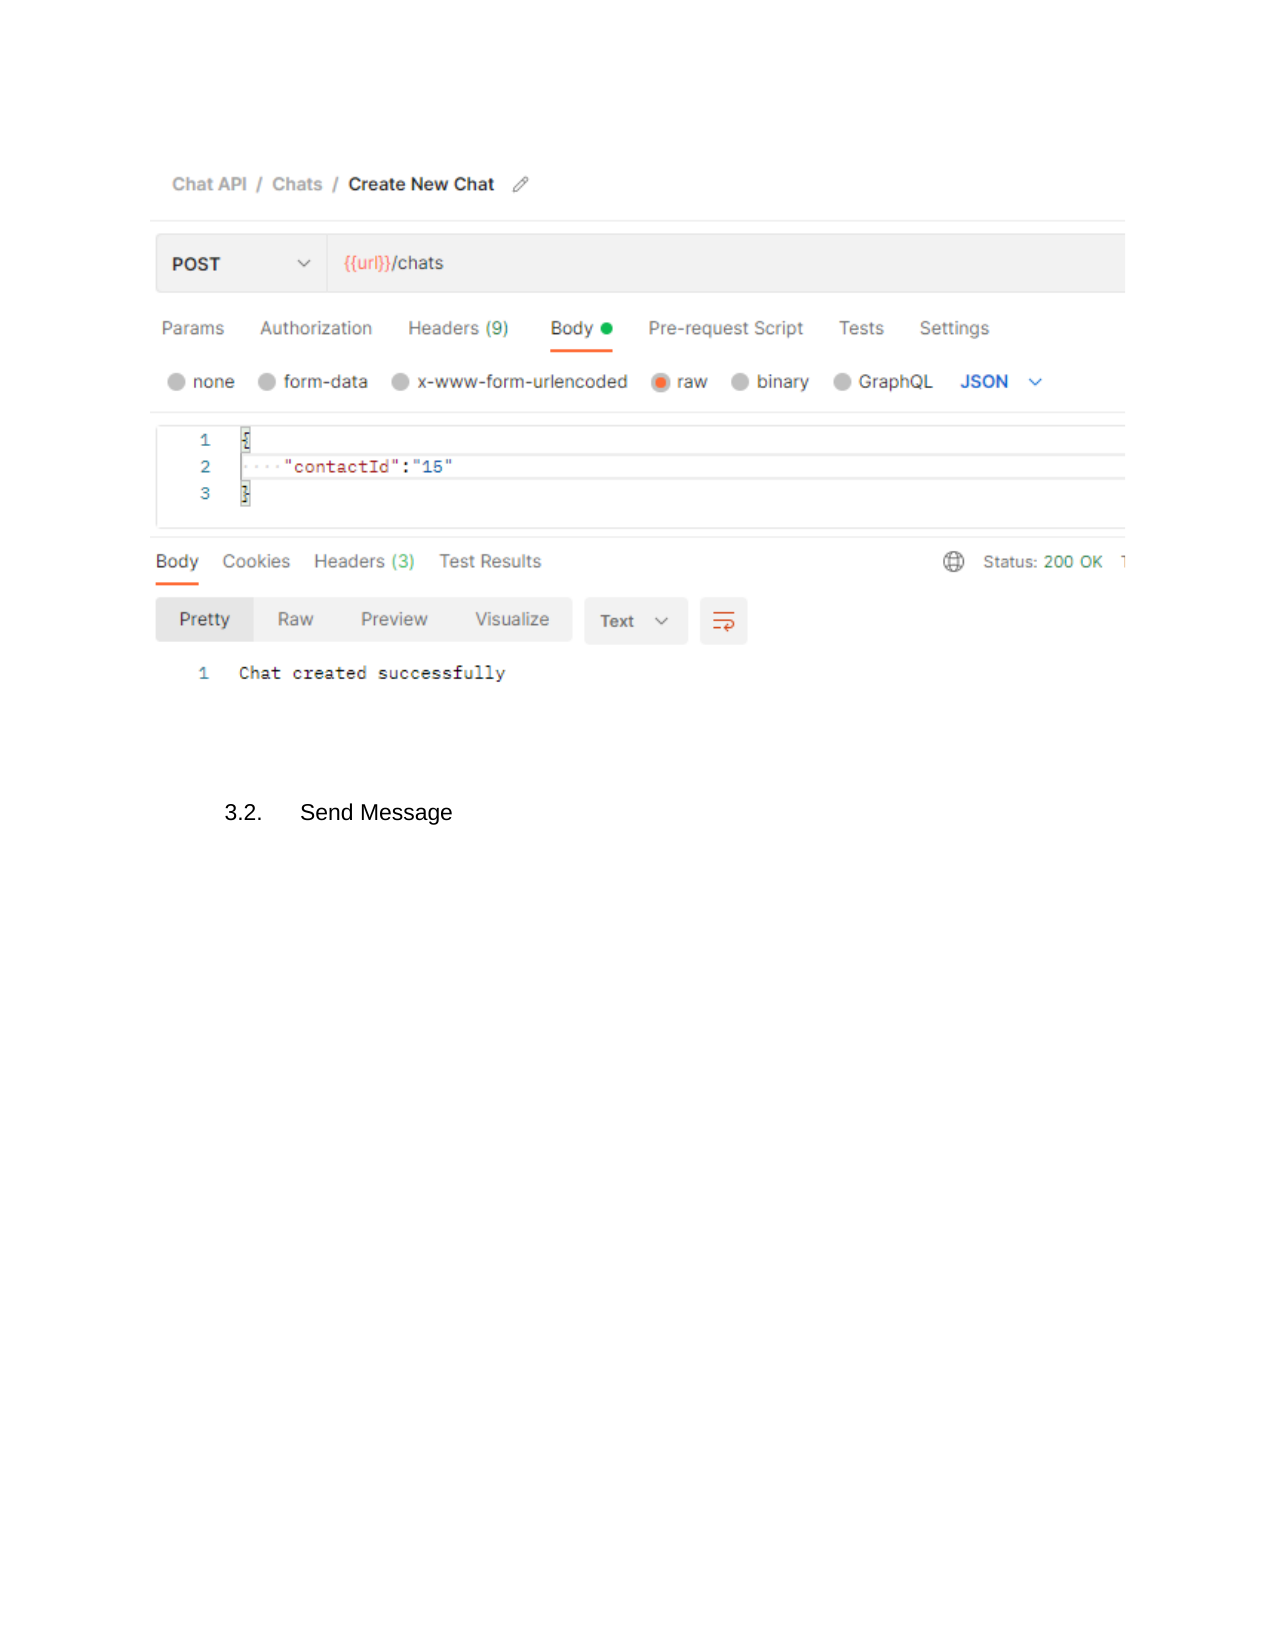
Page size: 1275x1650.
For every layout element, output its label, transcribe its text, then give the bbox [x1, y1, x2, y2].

list Send Message [262, 798, 1125, 825]
picture [150, 150, 1125, 786]
